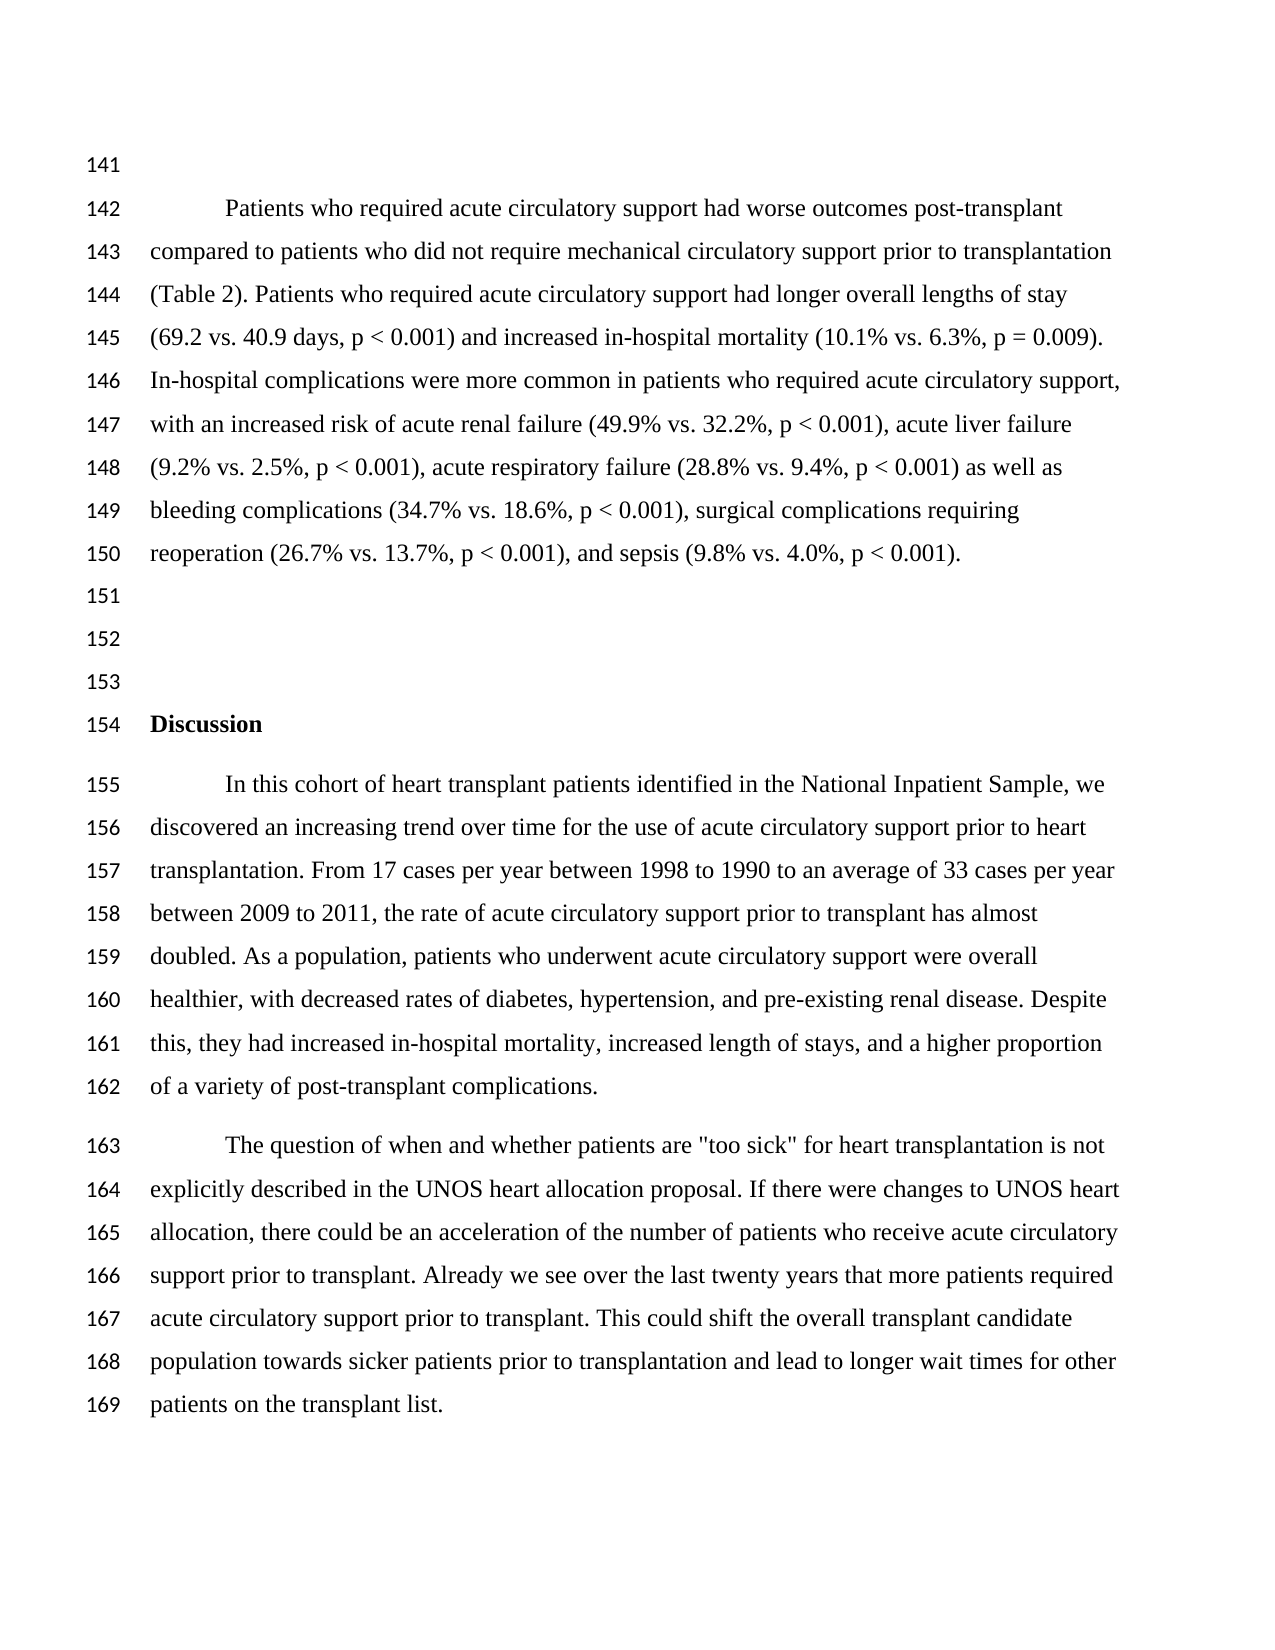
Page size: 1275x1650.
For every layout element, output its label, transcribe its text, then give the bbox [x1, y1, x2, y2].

text The question of when and whether patients are "too sick" for heart transplantation is not explicitly described in the UNOS heart allocation proposal. If there were changes to UNOS heart allocation, there could be an acceleration of the number of patients who receive acute circulatory support prior to transplant. Already we see over the last twenty years that more patients required acute circulatory support prior to transplant. This could shift the overall transplant candidate population towards sicker patients prior to transplantation and lead to longer wait times for other patients on the transplant list. [150, 1131, 1125, 1418]
text Discussion [150, 709, 1125, 738]
text In this cohort of heart transplant patients identified in the National Inpatient Sample, we discovered an increasing trend over time for the use of acute circulatory support prior to heart transplantation. From 17 cases per year between 1998 to 1990 to an average of 33 cases per year between 2009 to 2011, the rate of acute circulatory support prior to transplant has almost doubled. As a population, patients who underwent acute circulatory support were overall healthier, with decreased rates of diabetes, hypertension, and pre-existing renal disease. Despite this, they had increased in-hospital mortality, increased length of stays, and a higher proportion of a variety of post-transplant complications. [150, 769, 1125, 1099]
text Patients who required acute circulatory support had worse outcomes post-transplant compared to patients who did not require mechanical circulatory support prior to transplantation (Table 2). Patients who required acute circulatory support had longer overall lengths of stay (69.2 vs. 40.9 days, p < 0.001) and increased in-hospital mortality (10.1% vs. 6.3%, p = 0.009). In-hospital complications were more common in patients who required acute circulatory support, with an increased risk of acute renal failure (49.9% vs. 32.2%, p < 0.001), acute liver failure (9.2% vs. 2.5%, p < 0.001), acute respiratory failure (28.8% vs. 9.4%, p < 0.001) as well as bleeding complications (34.7% vs. 18.6%, p < 0.001), surgical complications requiring reoperation (26.7% vs. 13.7%, p < 0.001), and sepsis (9.8% vs. 4.0%, p < 0.001). [150, 193, 1125, 567]
